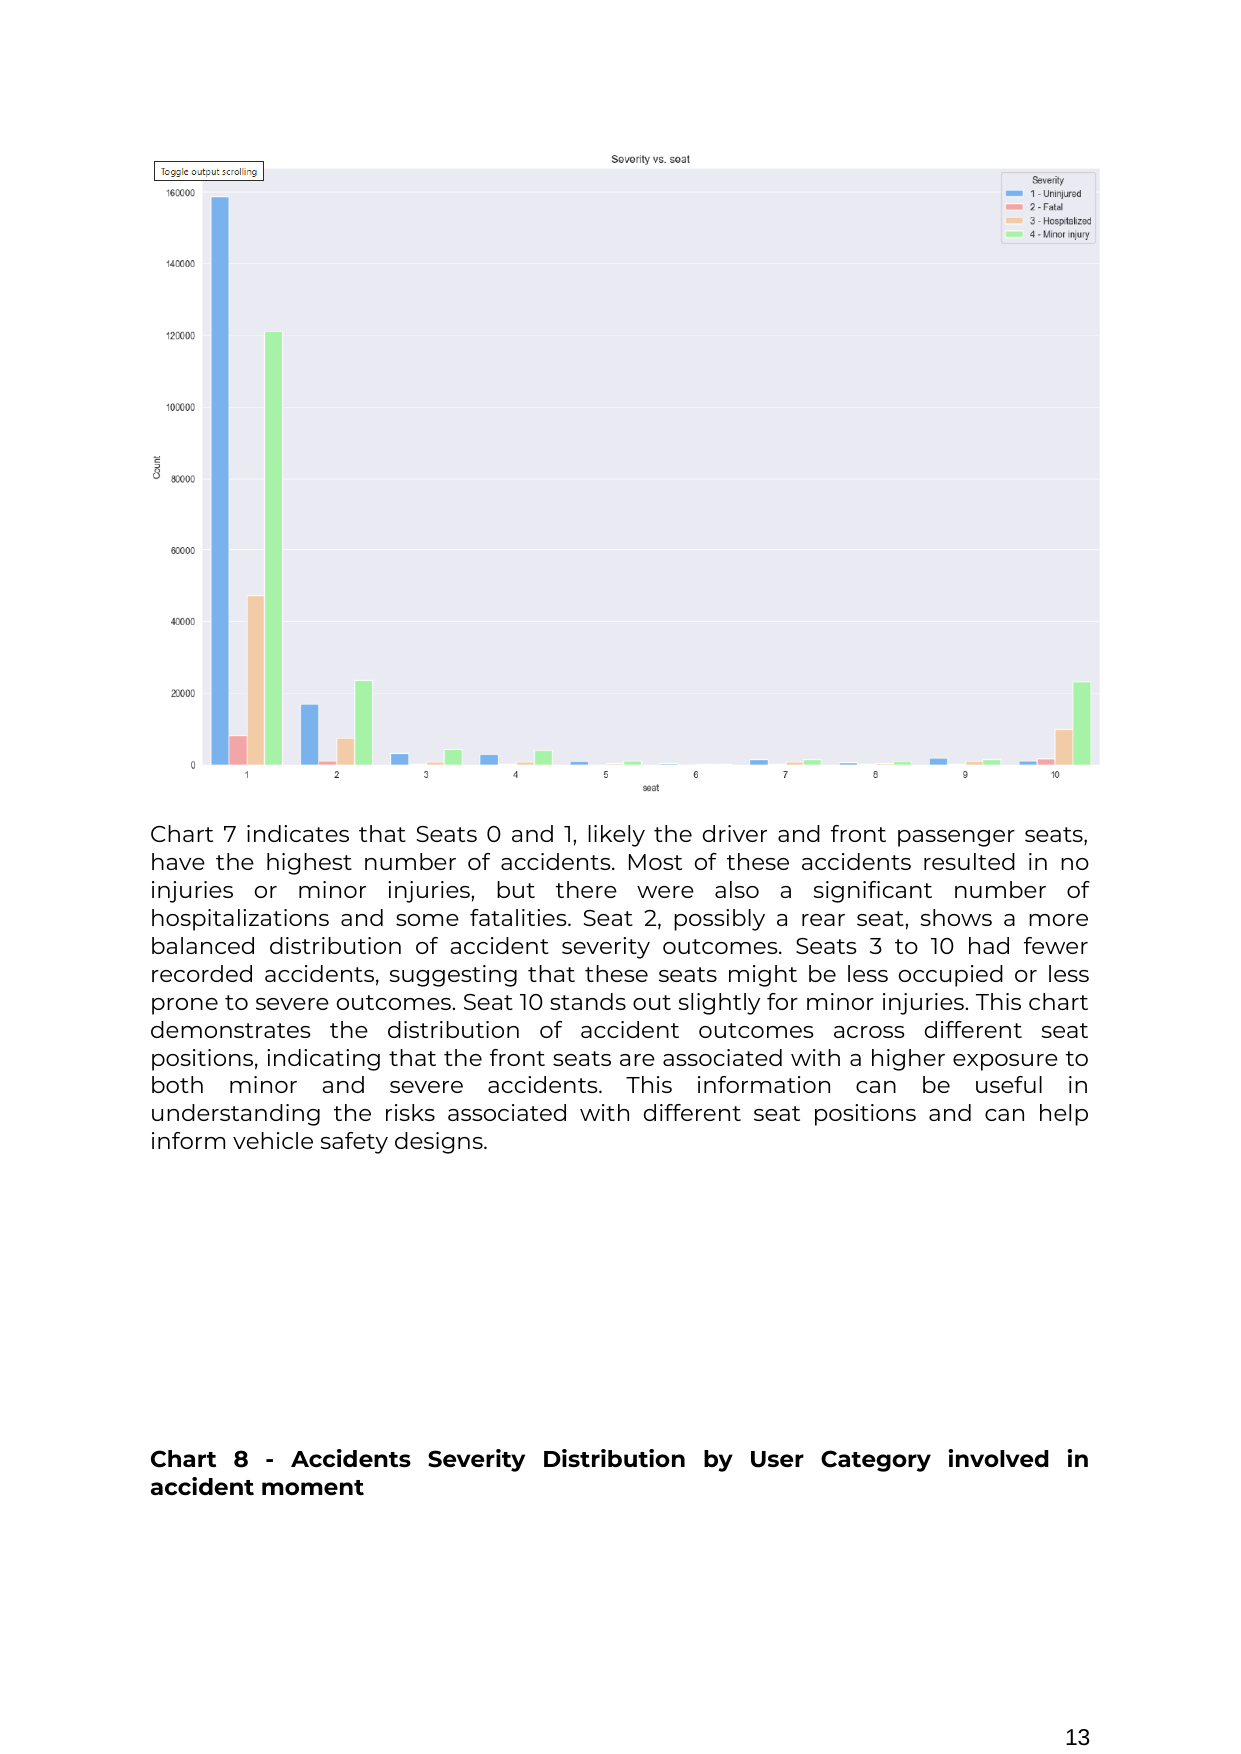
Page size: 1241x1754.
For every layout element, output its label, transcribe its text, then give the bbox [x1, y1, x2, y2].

text Chart 8 - Accidents Severity Distribution by User Category involved in accident moment [150, 1445, 1090, 1501]
picture [150, 150, 1102, 796]
text Chart 7 indicates that Seats 0 and 1, likely the driver and front passenger seats, have the highest number of accidents. Most of these accidents resulted in no injuries or minor injuries, but there were also a significant number of hospitalizations and some fatalities. Seat 2, possibly a rear seat, shows a more balanced distribution of accident severity outcomes. Seats 3 to 10 had fewer recorded accidents, suggesting that these seats might be less occupied or less prone to severe outcomes. Seat 10 stands out slightly for minor injuries. This chart demonstrates the distribution of accident outcomes across different seat positions, indicating that the front seats are associated with a higher exposure to both minor and severe accidents. This information can be useful in understanding the risks associated with different seat positions and can help inform vehicle safety designs. [150, 821, 1090, 1156]
